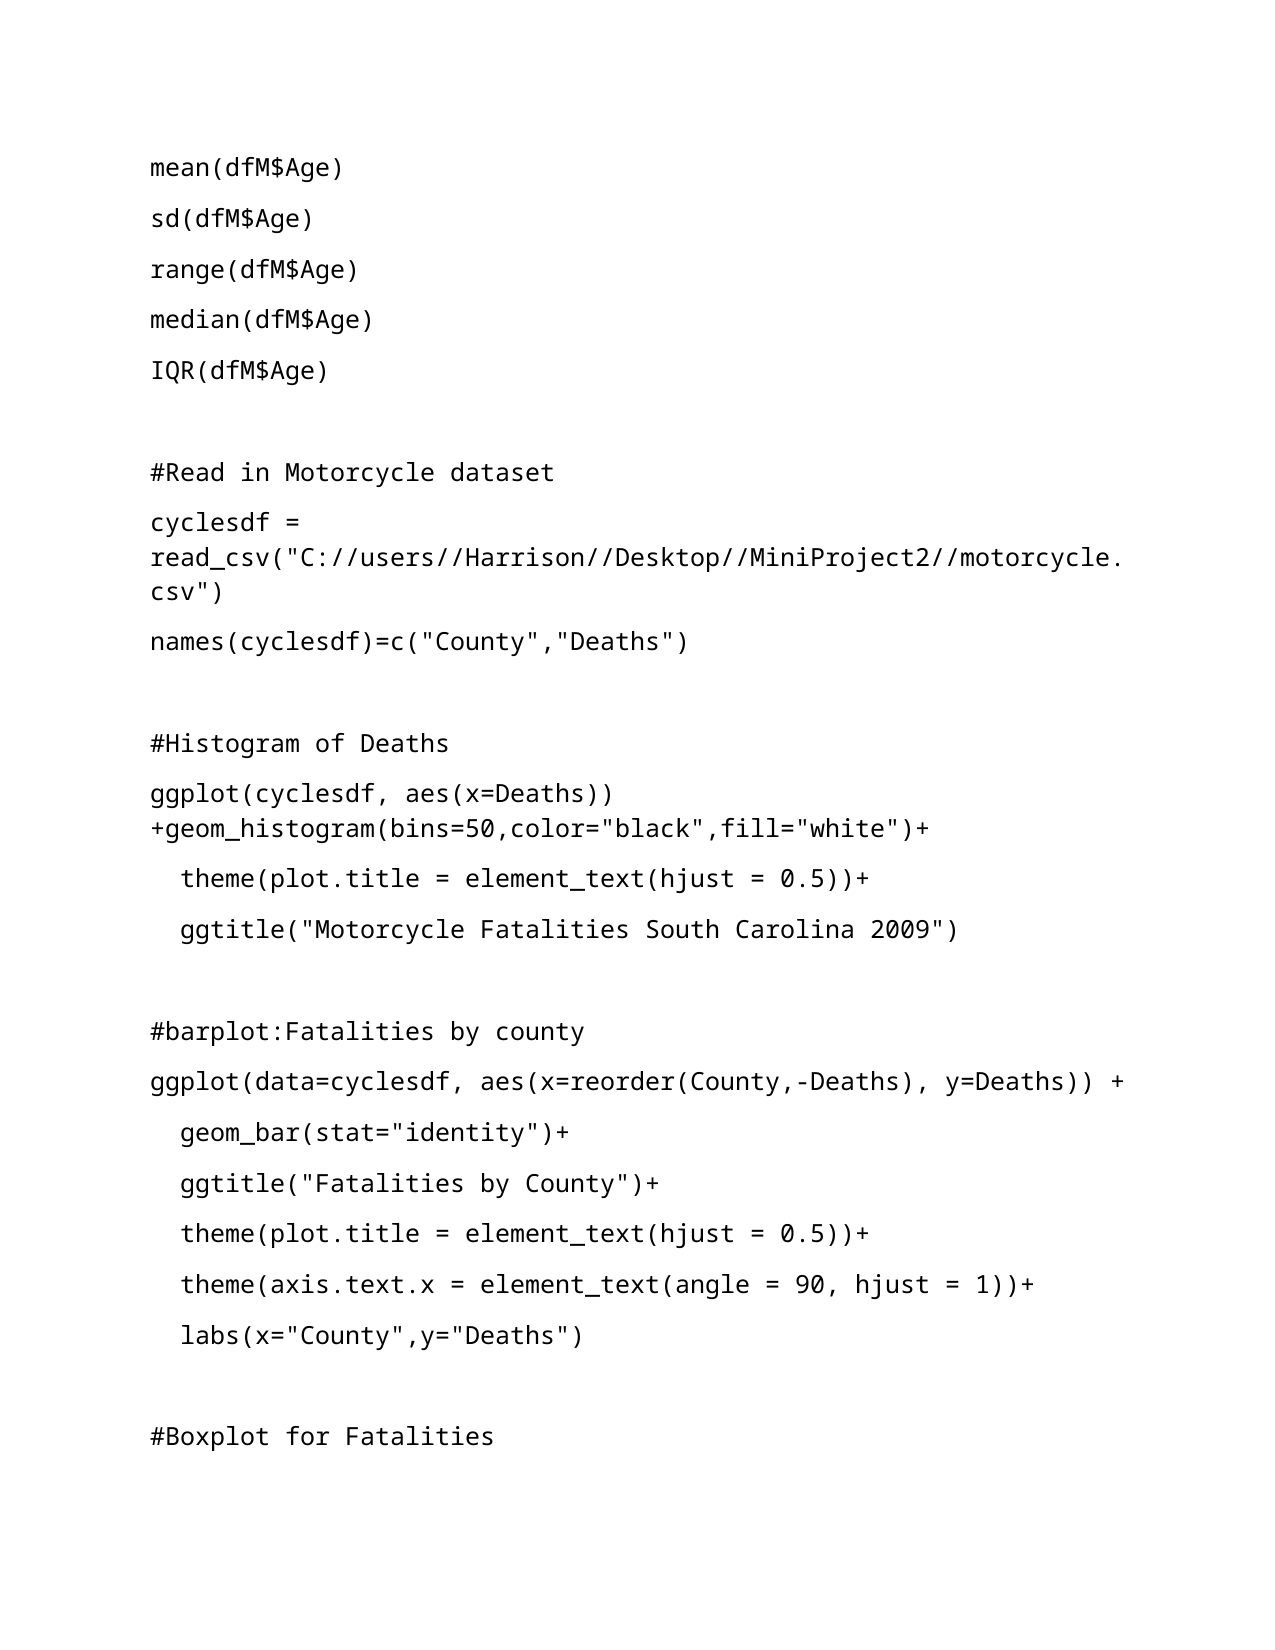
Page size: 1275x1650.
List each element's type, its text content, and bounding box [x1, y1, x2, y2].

text #Histogram of Deaths [150, 725, 1125, 759]
text #Boxplot for Fatalities [150, 1419, 1125, 1453]
text theme(axis.text.x = element_text(angle = 90, hjust = 1))+ [150, 1267, 1125, 1301]
text IQR(dfM$Age) [150, 353, 1125, 387]
text geom_bar(stat="identity")+ [150, 1114, 1125, 1149]
text sd(dfM$Age) [150, 201, 1125, 235]
text mean(dfM$Age) [150, 150, 1125, 184]
text median(dfM$Age) [150, 302, 1125, 336]
text theme(plot.title = element_text(hjust = 0.5))+ [150, 861, 1125, 895]
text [150, 1216, 1125, 1250]
text ggtitle("Motorcycle Fatalities South Carolina 2009") [150, 912, 1125, 946]
text #barplot:Fatalities by county [150, 1013, 1125, 1047]
text cyclesdf = read_csv("C://users//Harrison//Desktop//MiniProject2//motorcycle.csv") [150, 505, 1125, 607]
text ggtitle("Fatalities by County")+ [150, 1165, 1125, 1199]
text ggplot(data=cyclesdf, aes(x=reorder(County,-Deaths), y=Deaths)) + [150, 1064, 1125, 1098]
text range(dfM$Age) [150, 251, 1125, 286]
text #Read in Motorcycle dataset [150, 454, 1125, 488]
text names(cyclesdf)=c("County","Deaths") [150, 624, 1125, 658]
text ggplot(cyclesdf, aes(x=Deaths))+geom_histogram(bins=50,color="black",fill="white")+ [150, 776, 1125, 844]
text labs(x="County",y="Deaths") [150, 1317, 1125, 1352]
